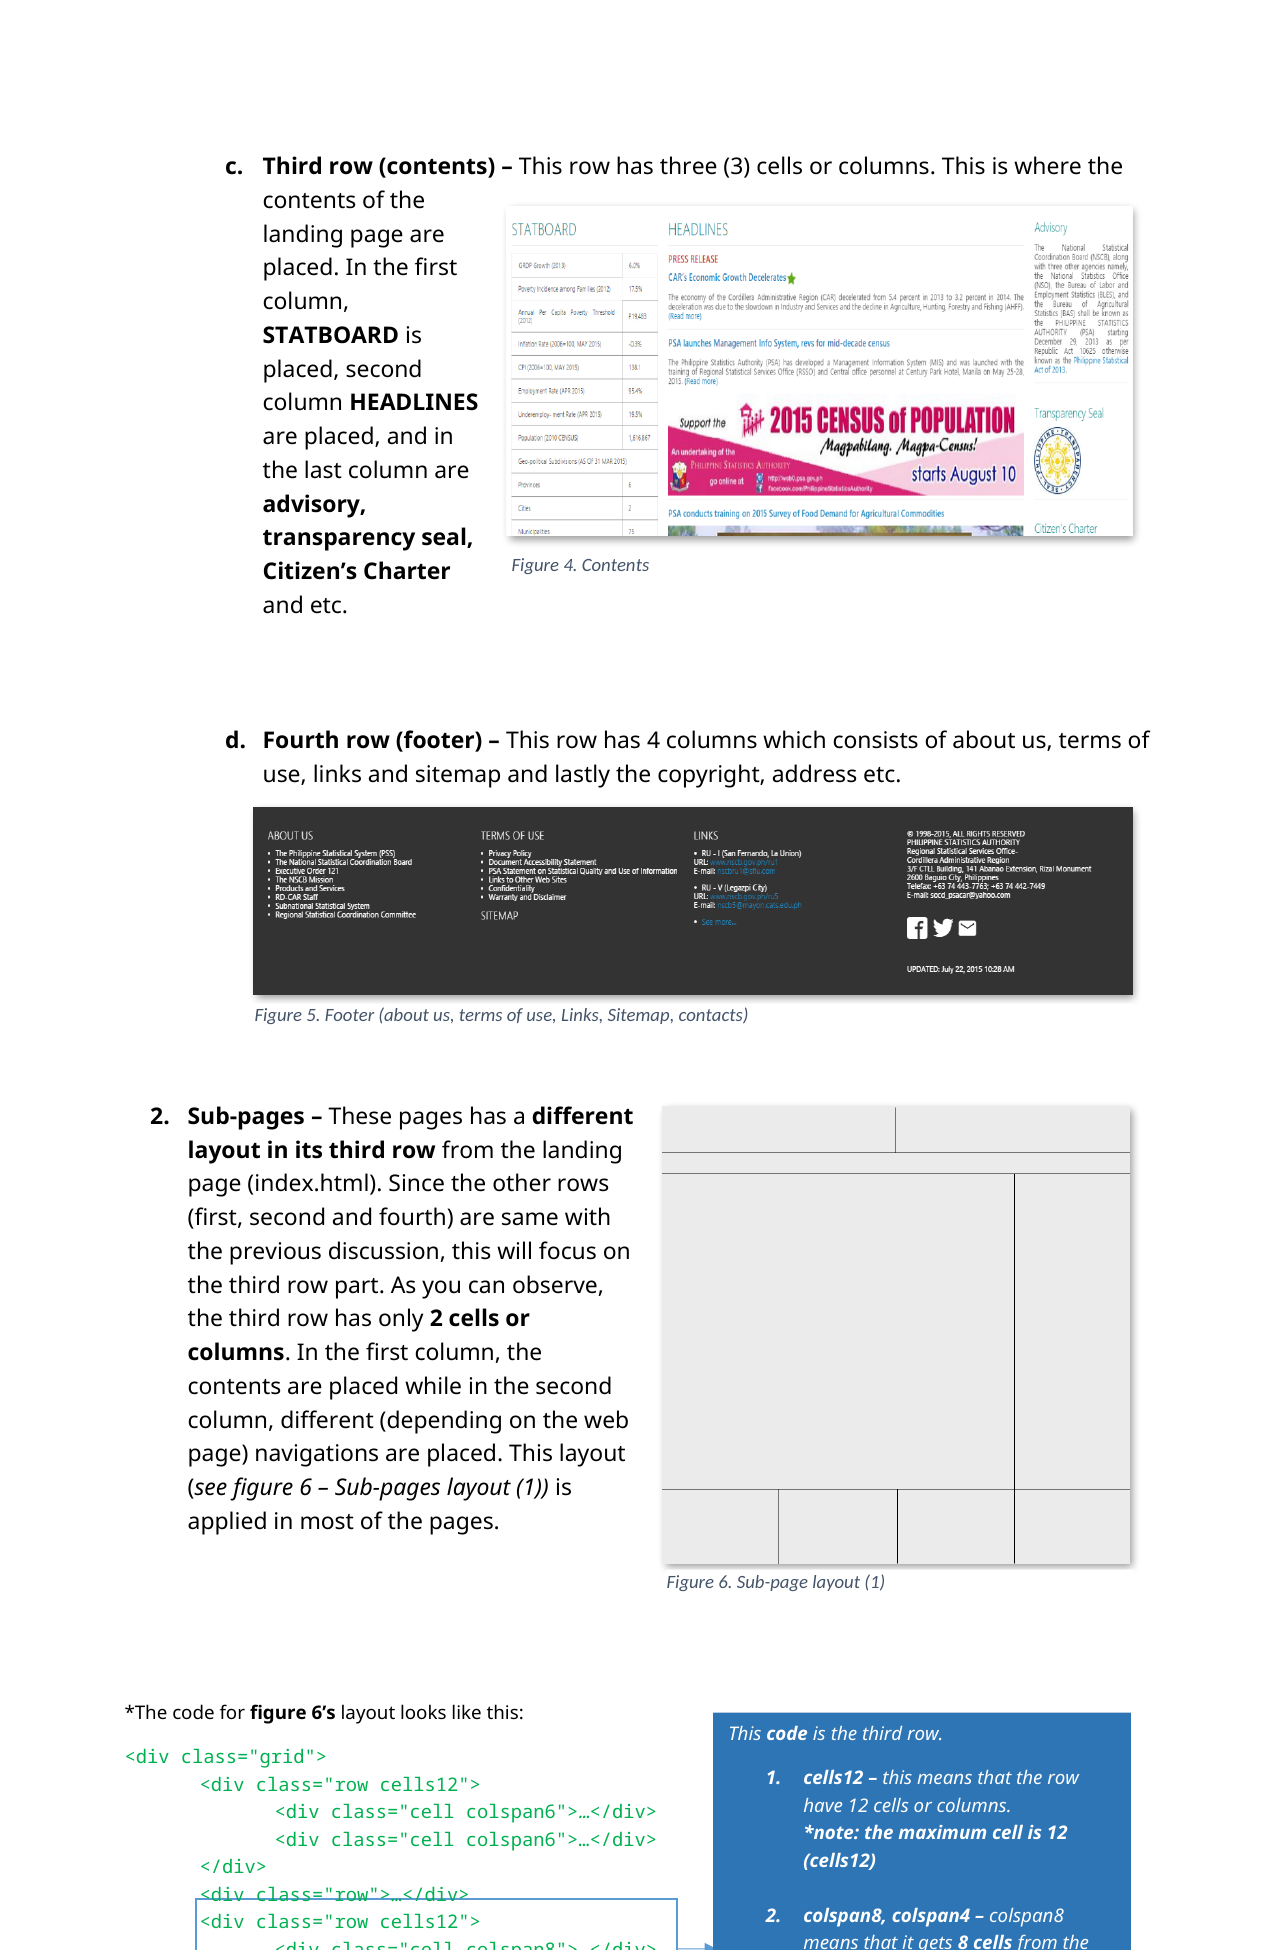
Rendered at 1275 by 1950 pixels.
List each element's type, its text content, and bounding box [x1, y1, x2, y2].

picture [506, 206, 1133, 536]
picture [662, 1106, 1130, 1564]
picture [253, 807, 1133, 995]
list Fourth row (footer) – This row has 4 columns which consists of about us, terms of use, links and sitemap and lastly the copyright, address etc. [225, 724, 1162, 789]
